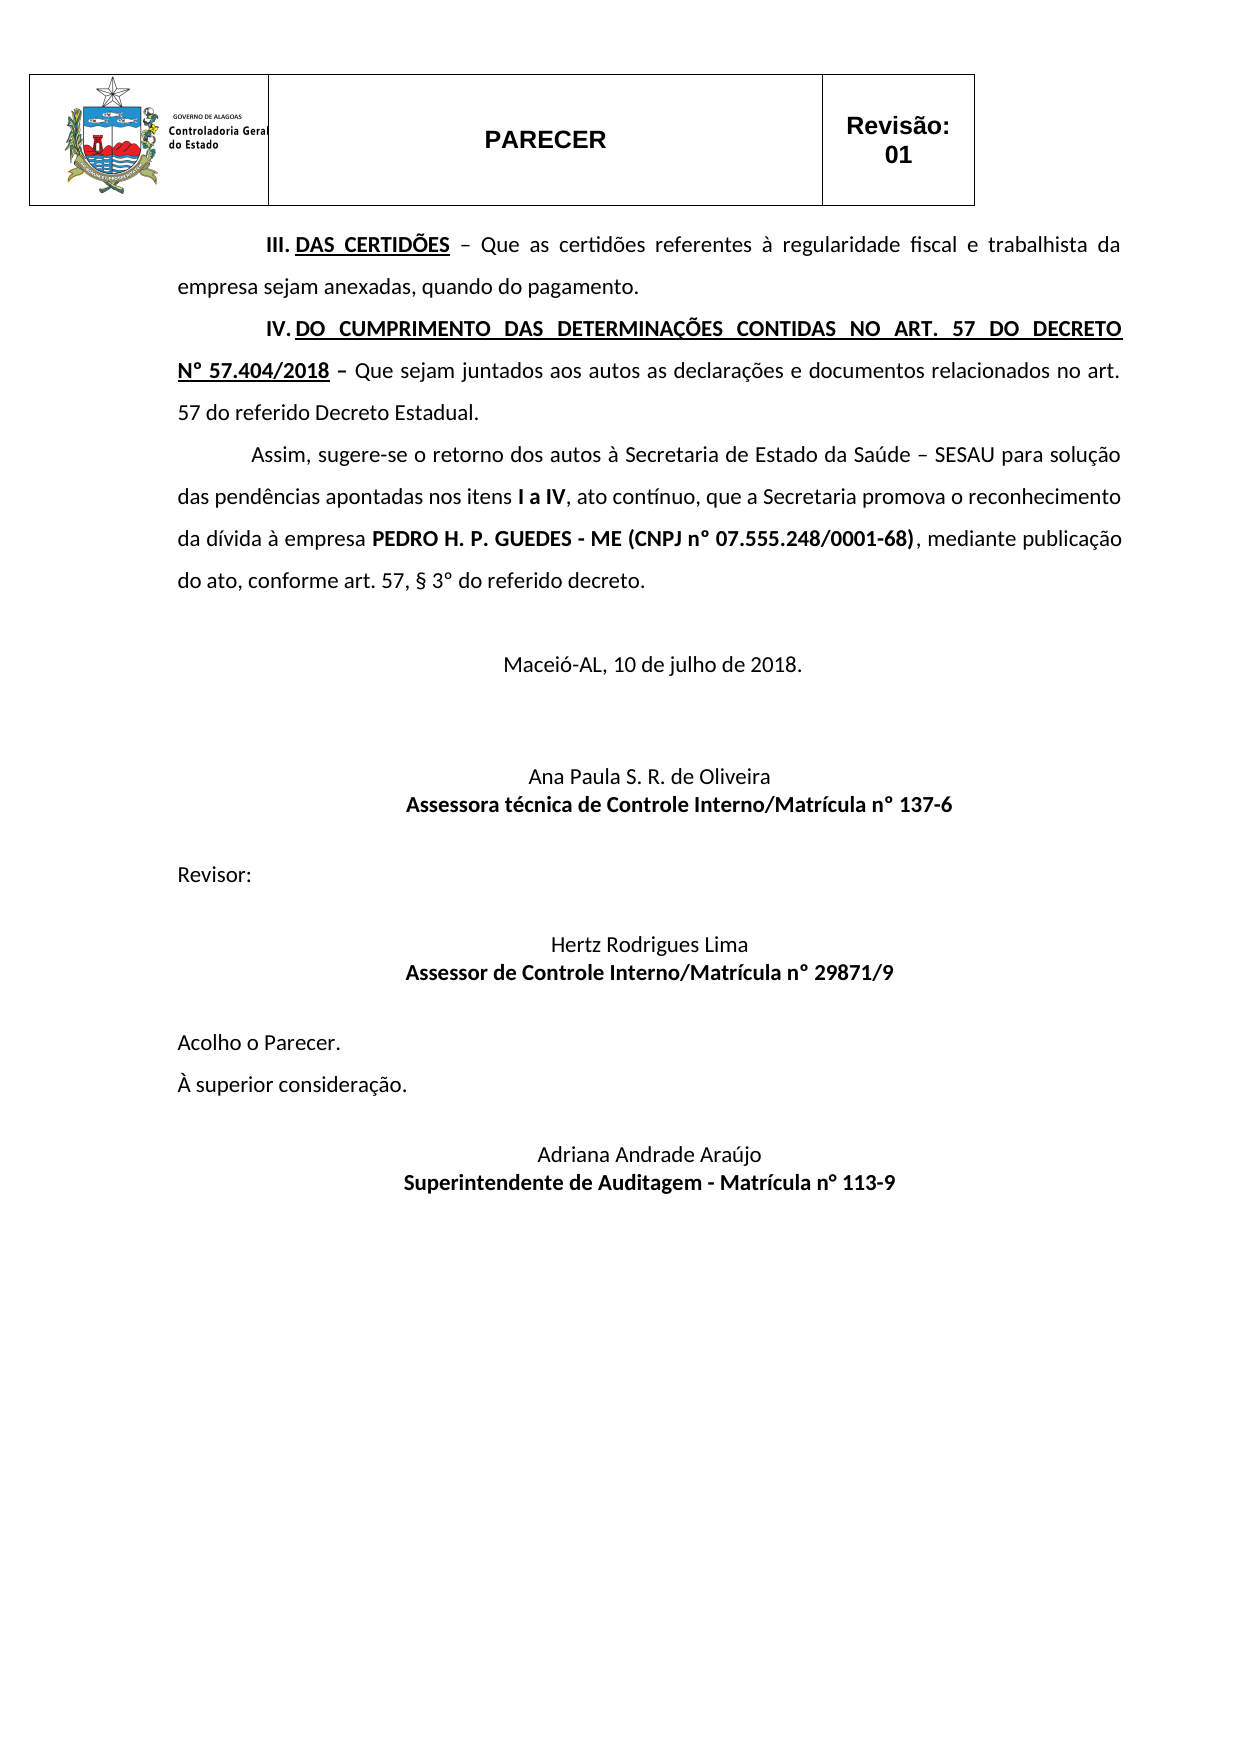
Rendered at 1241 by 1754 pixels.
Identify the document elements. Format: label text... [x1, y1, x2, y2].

text Acolho o Parecer. [177, 1028, 1122, 1056]
picture [59, 75, 268, 199]
text Maceió-AL, 10 de julho de 2018. [472, 650, 1122, 678]
text Revisor: [177, 860, 1122, 888]
list Assim, sugere-se o retorno dos autos à Secretaria de Estado da Saúde – SESAU para solução das pendências apontadas nos itens I a IV, ato contínuo, que a Secretaria promova o reconhecimento da dívida à empresa PEDRO H. P. GUEDES - ME (CNPJ nº 07.555.248/0001-68), mediante publicação do ato, conforme art. 57, § 3º do referido decreto. [177, 440, 1122, 594]
text Adriana Andrade Araújo [177, 1140, 1122, 1168]
list DO CUMPRIMENTO DAS DETERMINAÇÕES CONTIDAS NO ART. 57 DO DECRETO Nº 57.404/2018 – Que sejam juntados aos autos as declarações e documentos relacionados no art. 57 do referido Decreto Estadual. [177, 314, 1122, 426]
text Hertz Rodrigues Lima [177, 930, 1122, 958]
text Assessor de Controle Interno/Matrícula nº 29871/9 [177, 958, 1122, 986]
text Ana Paula S. R. de Oliveira [177, 762, 1122, 790]
picture [269, 75, 275, 199]
list DAS CERTIDÕES – Que as certidões referentes à regularidade fiscal e trabalhista da empresa sejam anexadas, quando do pagamento. [177, 230, 1122, 300]
text Superintendente de Auditagem - Matrícula n° 113-9 [177, 1168, 1122, 1196]
text Assessora técnica de Controle Interno/Matrícula nº 137-6 [177, 790, 1181, 818]
text À superior consideração. [177, 1070, 1122, 1098]
